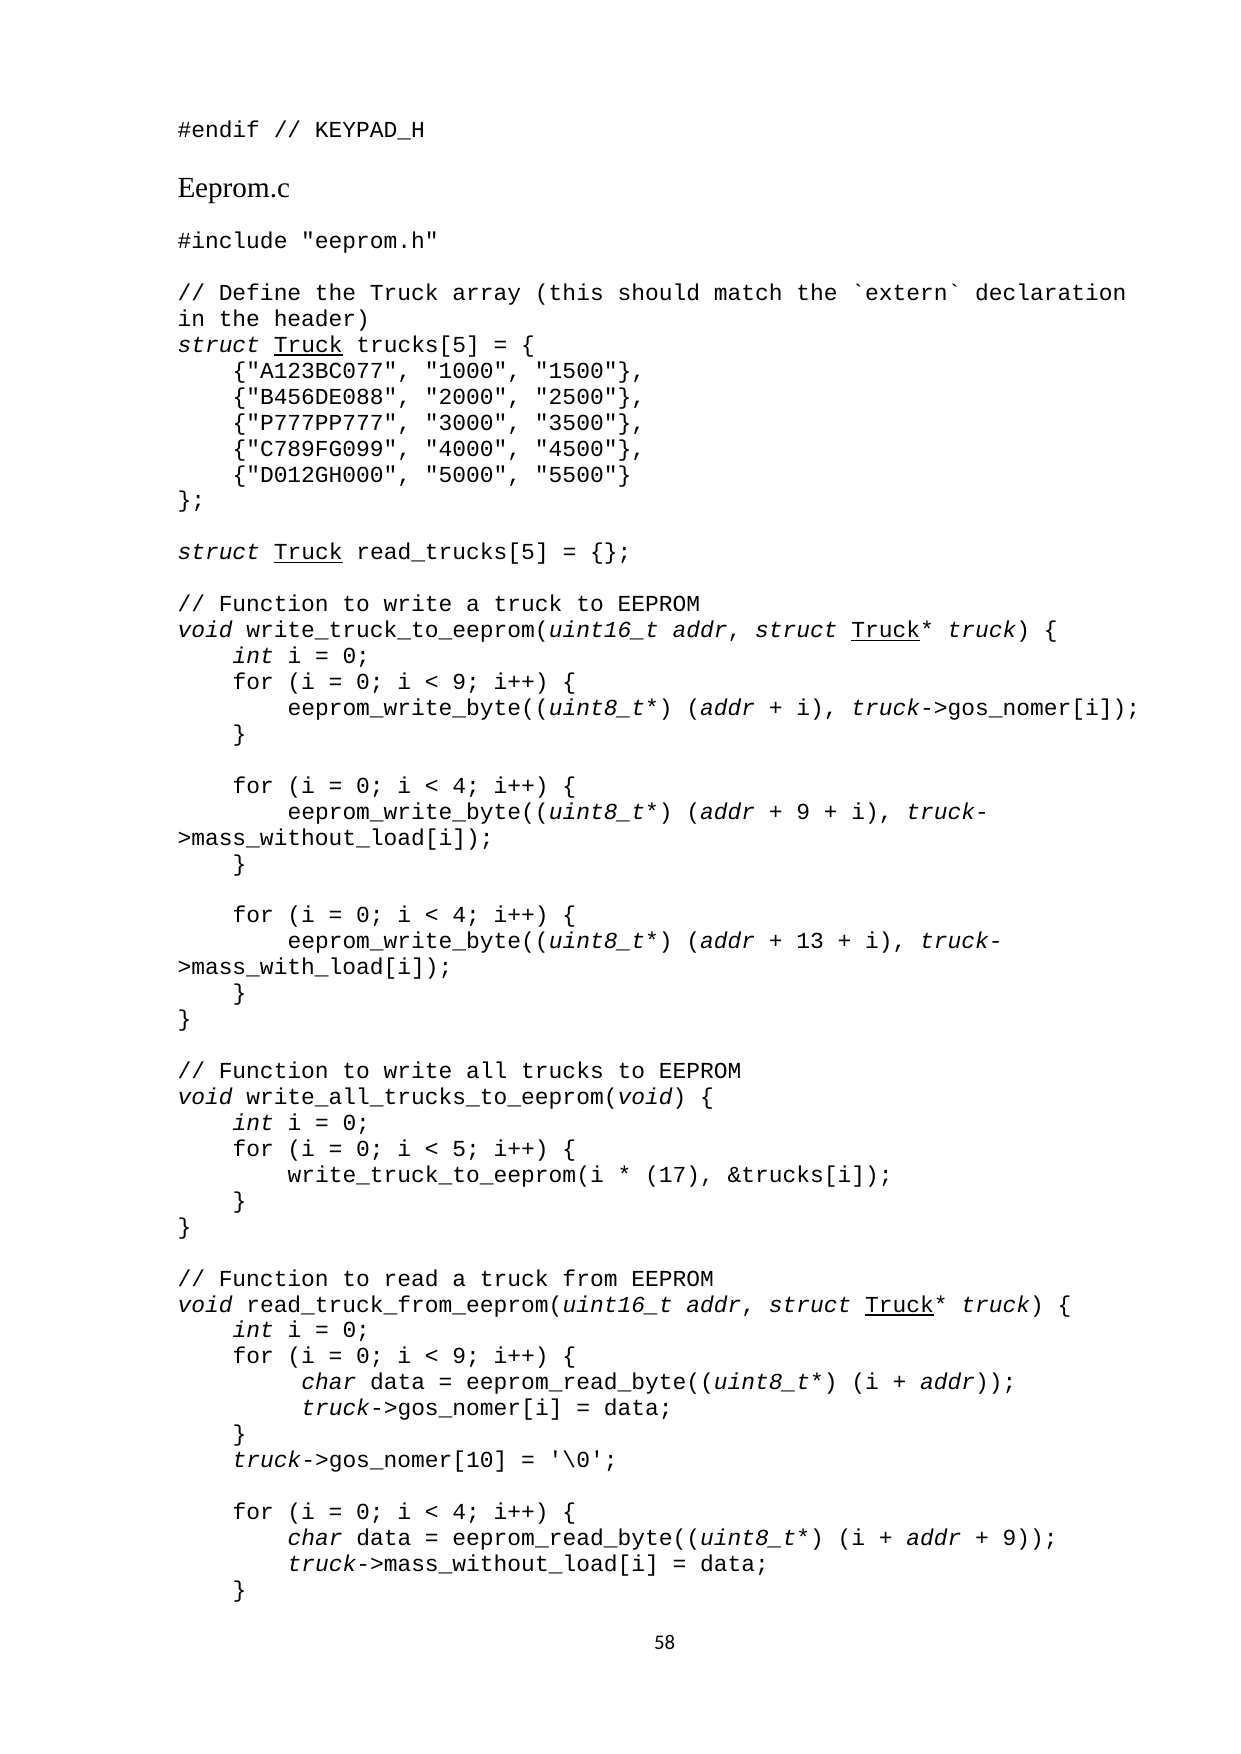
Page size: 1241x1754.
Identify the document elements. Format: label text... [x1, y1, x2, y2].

text } [177, 722, 1152, 748]
text for (i = 0; i < 4; i++) { [177, 1500, 1152, 1526]
text char data = eeprom_read_byte((uint8_t*) (i + addr + 9)); [177, 1526, 1152, 1552]
text } [177, 1423, 1152, 1448]
text // Function to write a truck to EEPROM [177, 593, 1152, 618]
text eeprom_write_byte((uint8_t*) (addr + 9 + i), truck->mass_without_load[i]); [177, 800, 1152, 852]
text truck->gos_nomer[10] = '\0'; [177, 1448, 1152, 1474]
text for (i = 0; i < 4; i++) { [177, 904, 1152, 930]
text } [177, 1578, 1152, 1604]
text }; [177, 489, 1152, 515]
text char data = eeprom_read_byte((uint8_t*) (i + addr)); [177, 1371, 1152, 1397]
text void read_truck_from_eeprom(uint16_t addr, struct Truck* truck) { [177, 1293, 1152, 1319]
text {"B456DE088", "2000", "2500"}, [177, 385, 1152, 411]
text // Define the Truck array (this should match the `extern` declaration in the header) [177, 281, 1152, 333]
text } [177, 1008, 1152, 1033]
text int i = 0; [177, 1319, 1152, 1345]
text } [177, 1189, 1152, 1215]
text struct Truck read_trucks[5] = {}; [177, 541, 1152, 567]
text {"C789FG099", "4000", "4500"}, [177, 437, 1152, 463]
text int i = 0; [177, 1111, 1152, 1137]
text truck->gos_nomer[i] = data; [177, 1397, 1152, 1423]
text truck->mass_without_load[i] = data; [177, 1552, 1152, 1578]
text eeprom_write_byte((uint8_t*) (addr + 13 + i), truck->mass_with_load[i]); [177, 930, 1152, 982]
text for (i = 0; i < 9; i++) { [177, 1345, 1152, 1371]
text void write_all_trucks_to_eeprom(void) { [177, 1085, 1152, 1111]
text write_truck_to_eeprom(i * (17), &trucks[i]); [177, 1163, 1152, 1189]
text // Function to read a truck from EEPROM [177, 1267, 1152, 1293]
text {"A123BC077", "1000", "1500"}, [177, 359, 1152, 385]
text } [177, 1215, 1152, 1241]
text void write_truck_to_eeprom(uint16_t addr, struct Truck* truck) { [177, 618, 1152, 644]
text int i = 0; [177, 644, 1152, 670]
text eeprom_write_byte((uint8_t*) (addr + i), truck->gos_nomer[i]); [177, 696, 1152, 722]
text // Function to write all trucks to EEPROM [177, 1059, 1152, 1085]
text #endif // KEYPAD_H [177, 118, 1152, 144]
text {"D012GH000", "5000", "5500"} [177, 463, 1152, 489]
text {"P777PP777", "3000", "3500"}, [177, 411, 1152, 437]
text #include "eeprom.h" [177, 229, 1152, 255]
text } [177, 982, 1152, 1008]
text for (i = 0; i < 5; i++) { [177, 1137, 1152, 1163]
text for (i = 0; i < 4; i++) { [177, 774, 1152, 800]
text } [177, 852, 1152, 878]
text struct Truck trucks[5] = { [177, 333, 1152, 359]
text Eeprom.c [177, 170, 1152, 203]
text for (i = 0; i < 9; i++) { [177, 670, 1152, 696]
